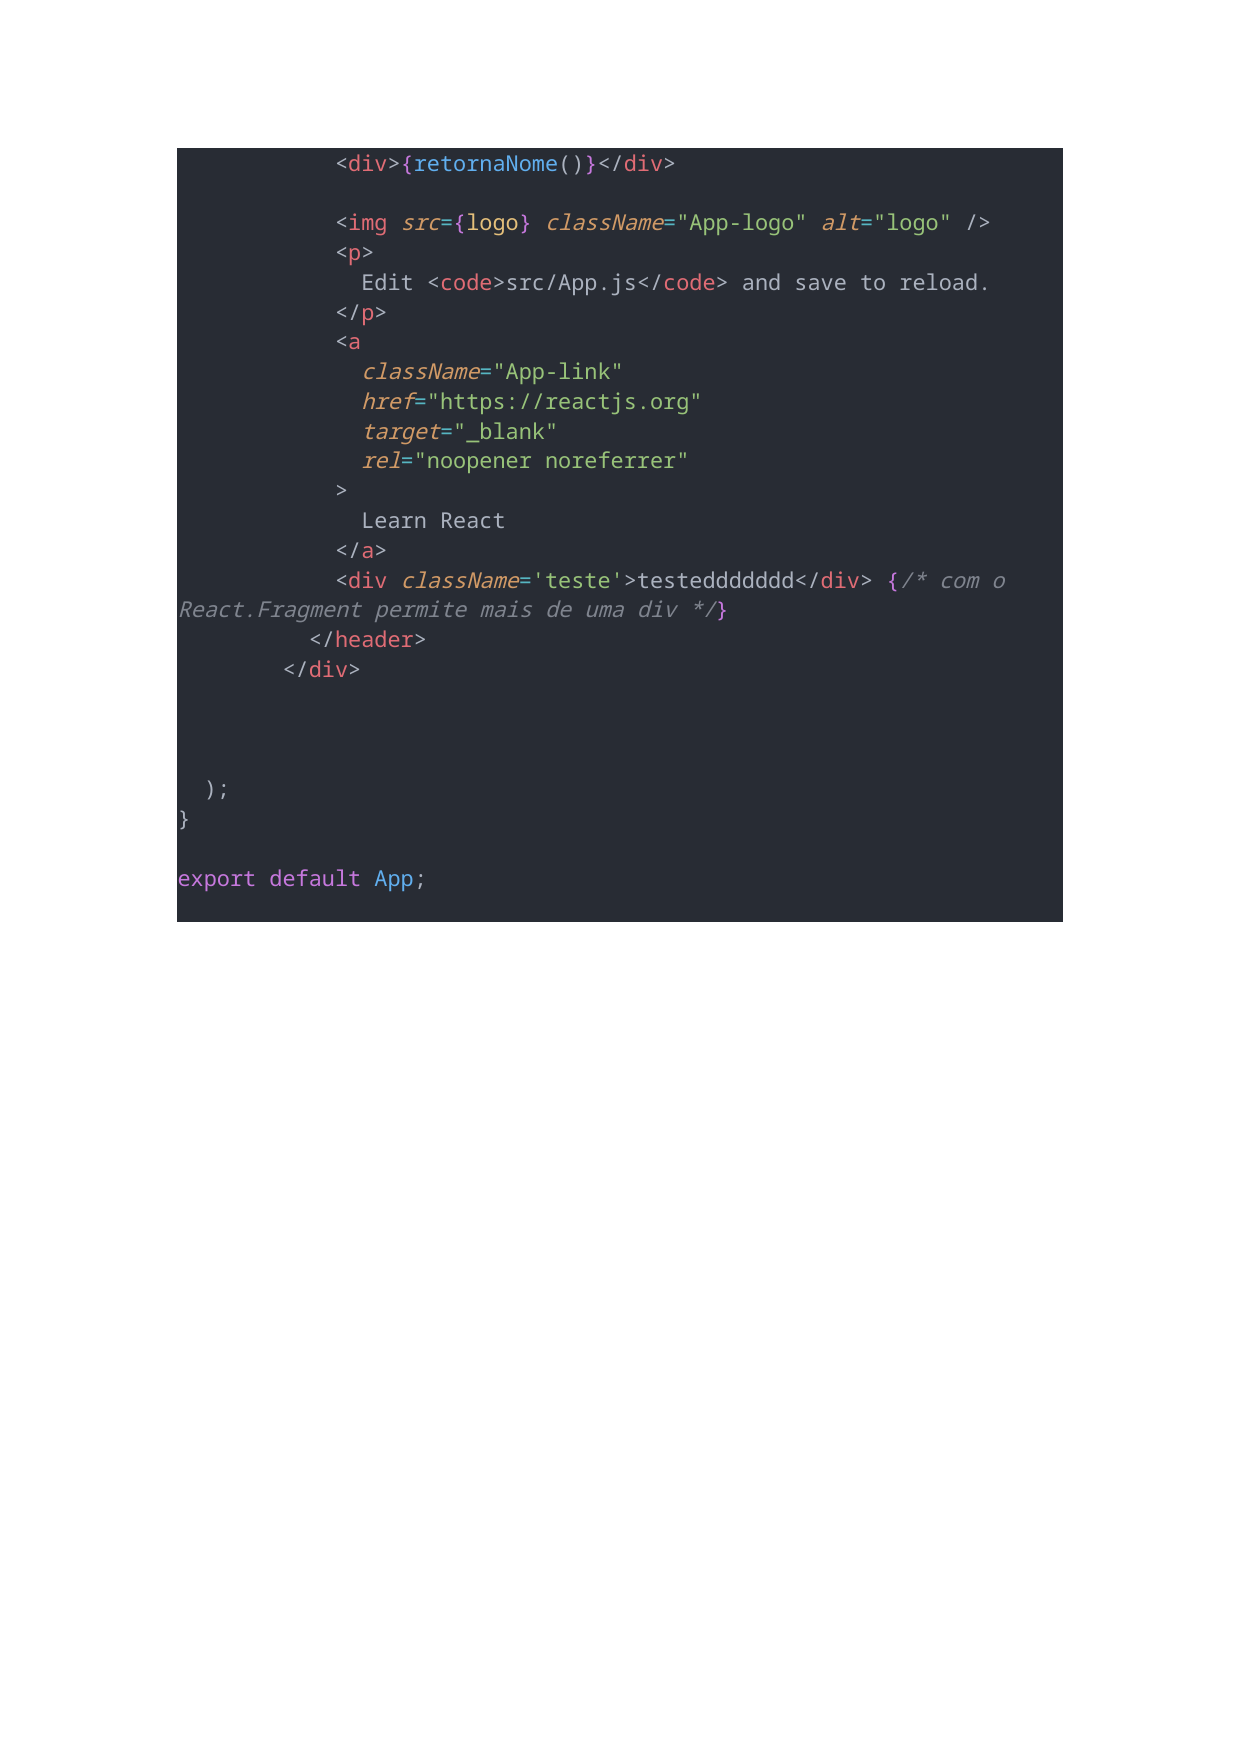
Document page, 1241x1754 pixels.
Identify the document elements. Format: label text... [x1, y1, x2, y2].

text target="_blank" [177, 416, 1063, 446]
text Learn React [177, 505, 1063, 535]
text </header> [177, 624, 1063, 654]
text Edit <code>src/App.js</code> and save to reload. [177, 267, 1063, 297]
text rel="noopener noreferrer" [177, 446, 1063, 475]
text </p> [177, 297, 1063, 326]
text <div className='teste'>testeddddddd</div> {/* com o React.Fragment permite mais de uma div */} [177, 565, 1063, 624]
text <a [177, 326, 1063, 356]
text ); [177, 773, 1063, 803]
text <img src={logo} className="App-logo" alt="logo" /> [177, 207, 1063, 237]
text </a> [177, 535, 1063, 565]
text className="App-link" [177, 356, 1063, 386]
text </div> [177, 654, 1063, 684]
text > [177, 475, 1063, 505]
text <p> [177, 237, 1063, 267]
text } [177, 803, 1063, 833]
text <div>{retornaNome()}</div> [177, 148, 1063, 177]
text export default App; [177, 863, 1063, 892]
text href="https://reactjs.org" [177, 386, 1063, 416]
